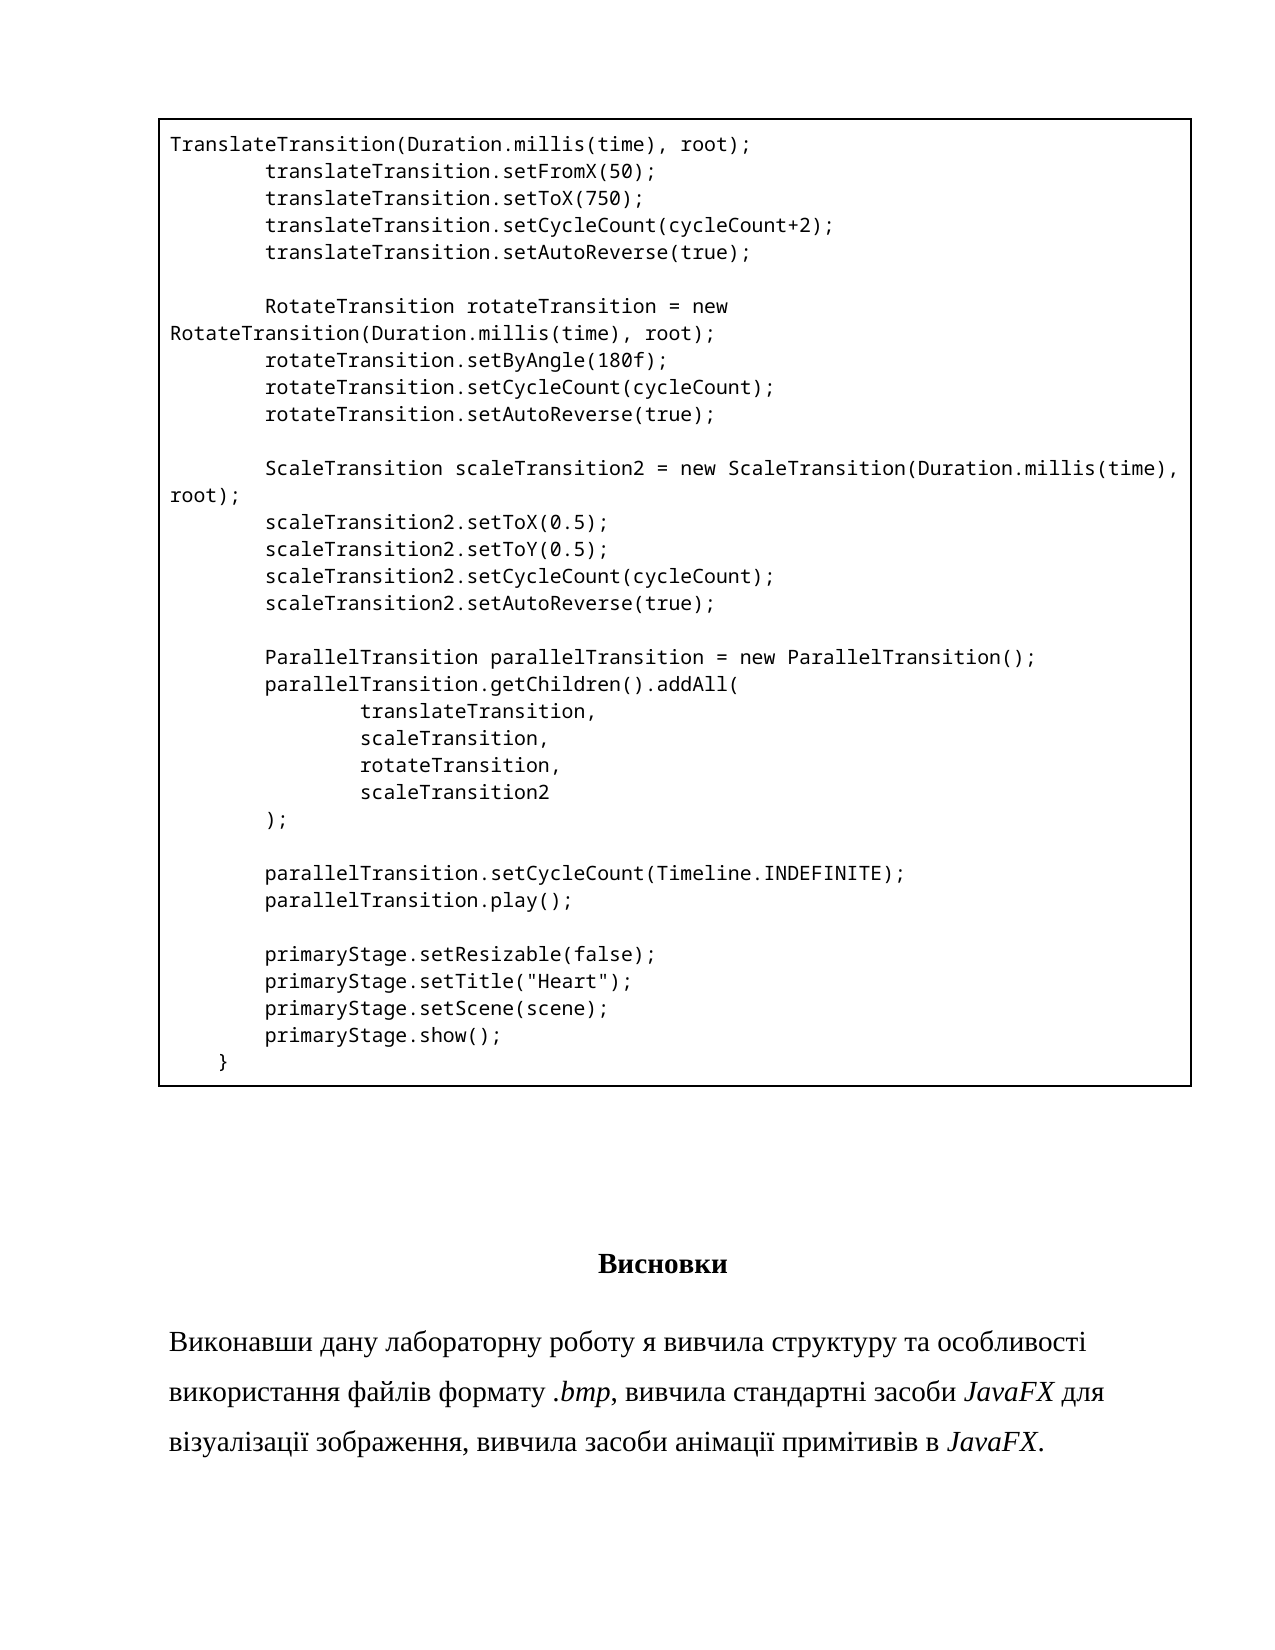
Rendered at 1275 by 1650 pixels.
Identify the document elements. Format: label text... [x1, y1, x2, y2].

text Виконавши дану лабораторну роботу я вивчила структуру та особливості використання файлів формату .bmp, вивчила стандартні засоби JavaFX для візуалізації зображення, вивчила засоби анімації примітивів в JavaFX. [169, 1324, 1157, 1458]
text Висновки [169, 1247, 1157, 1280]
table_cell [160, 120, 1190, 1085]
